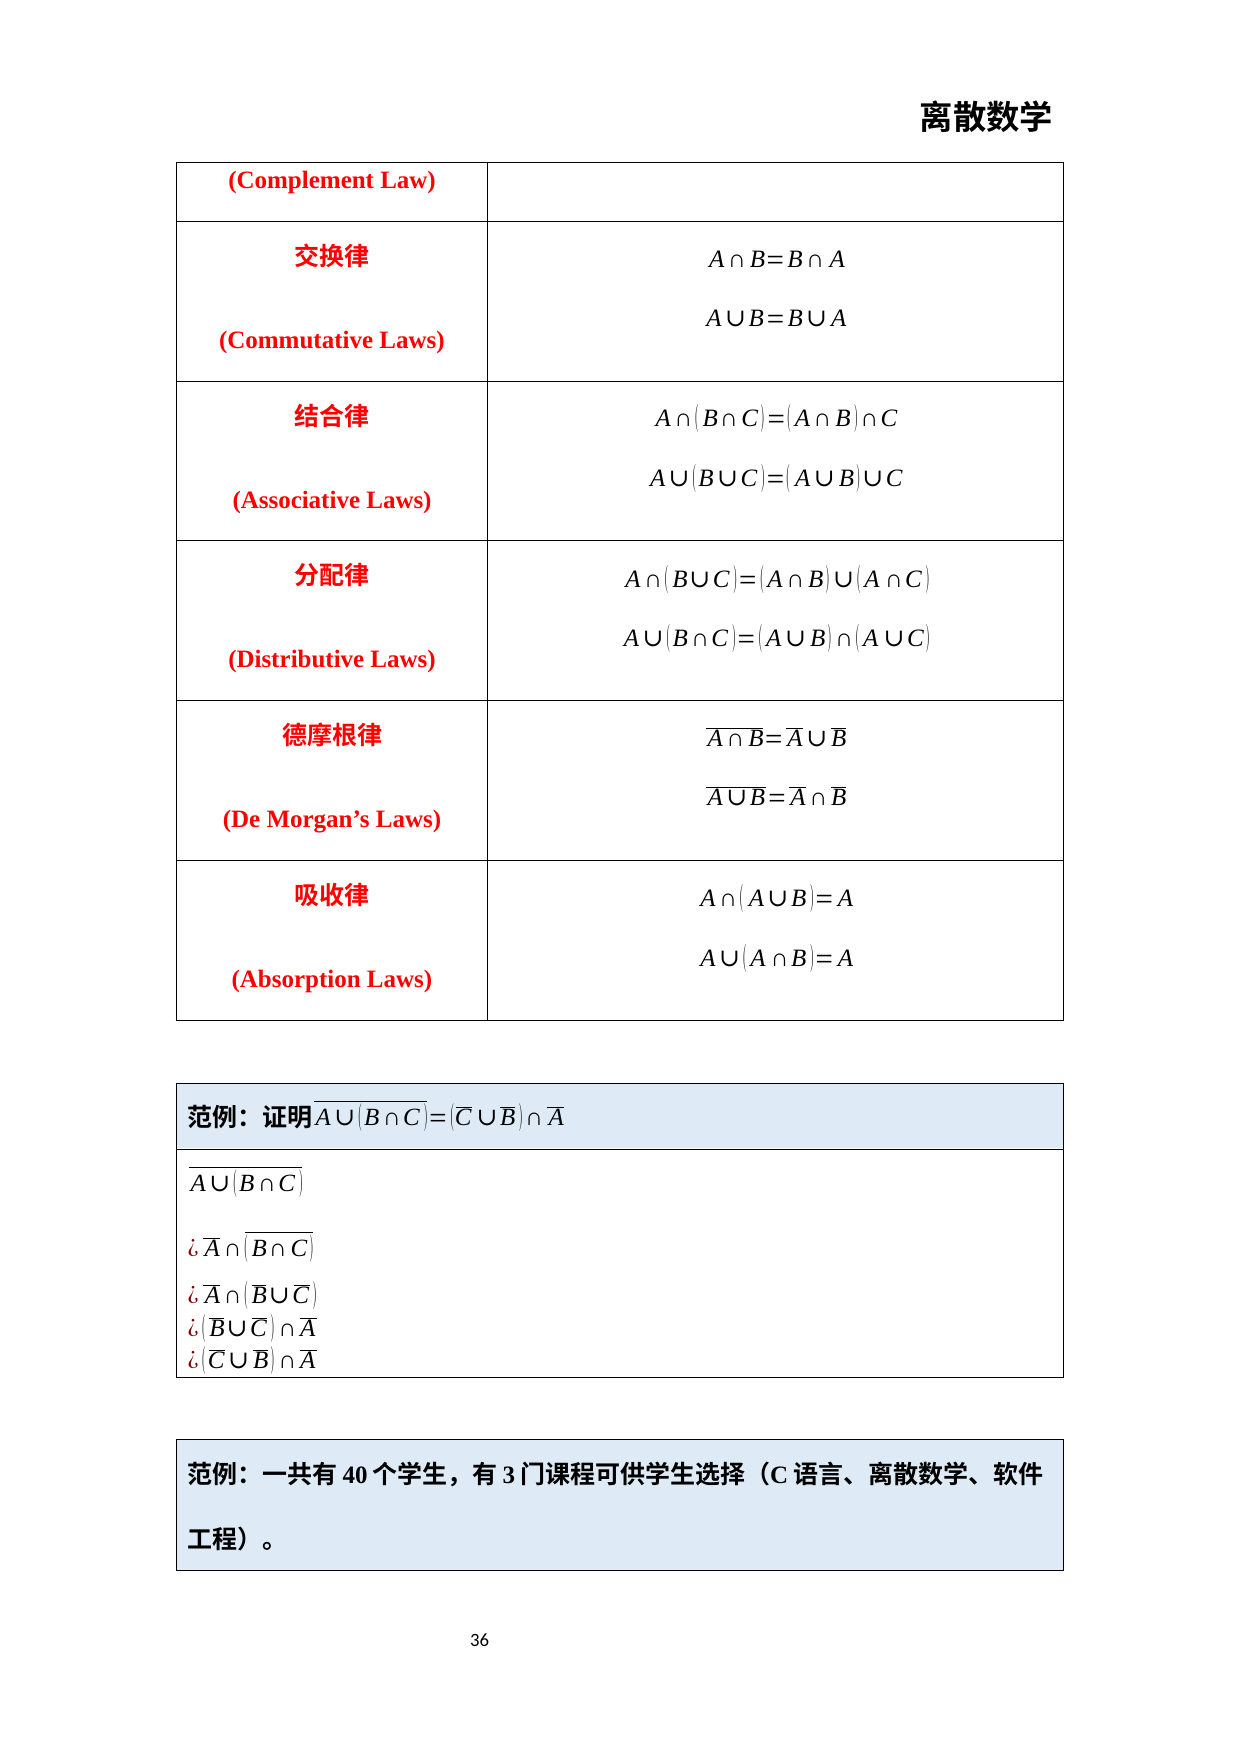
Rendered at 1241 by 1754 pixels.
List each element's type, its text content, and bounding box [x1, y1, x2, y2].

table_cell [488, 861, 1063, 1020]
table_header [177, 1440, 1063, 1570]
table_cell [488, 163, 1063, 221]
table_cell 分配律 (Distributive Laws) [177, 541, 487, 700]
table_cell 交换律 (Commutative Laws) [177, 222, 487, 381]
table_cell [488, 541, 1063, 700]
table_header 范例：证明 [177, 1084, 1063, 1148]
table_cell [488, 382, 1063, 540]
table_cell [488, 701, 1063, 860]
table_cell [488, 222, 1063, 381]
table_cell 吸收律 (Absorption Laws) [177, 861, 487, 1020]
table_cell 补律 (Complement Law) [177, 163, 487, 221]
table_cell 德摩根律 (De Morgan’s Laws) [177, 701, 487, 860]
table_cell [177, 1150, 1063, 1377]
table_cell 结合律 (Associative Laws) [177, 382, 487, 540]
